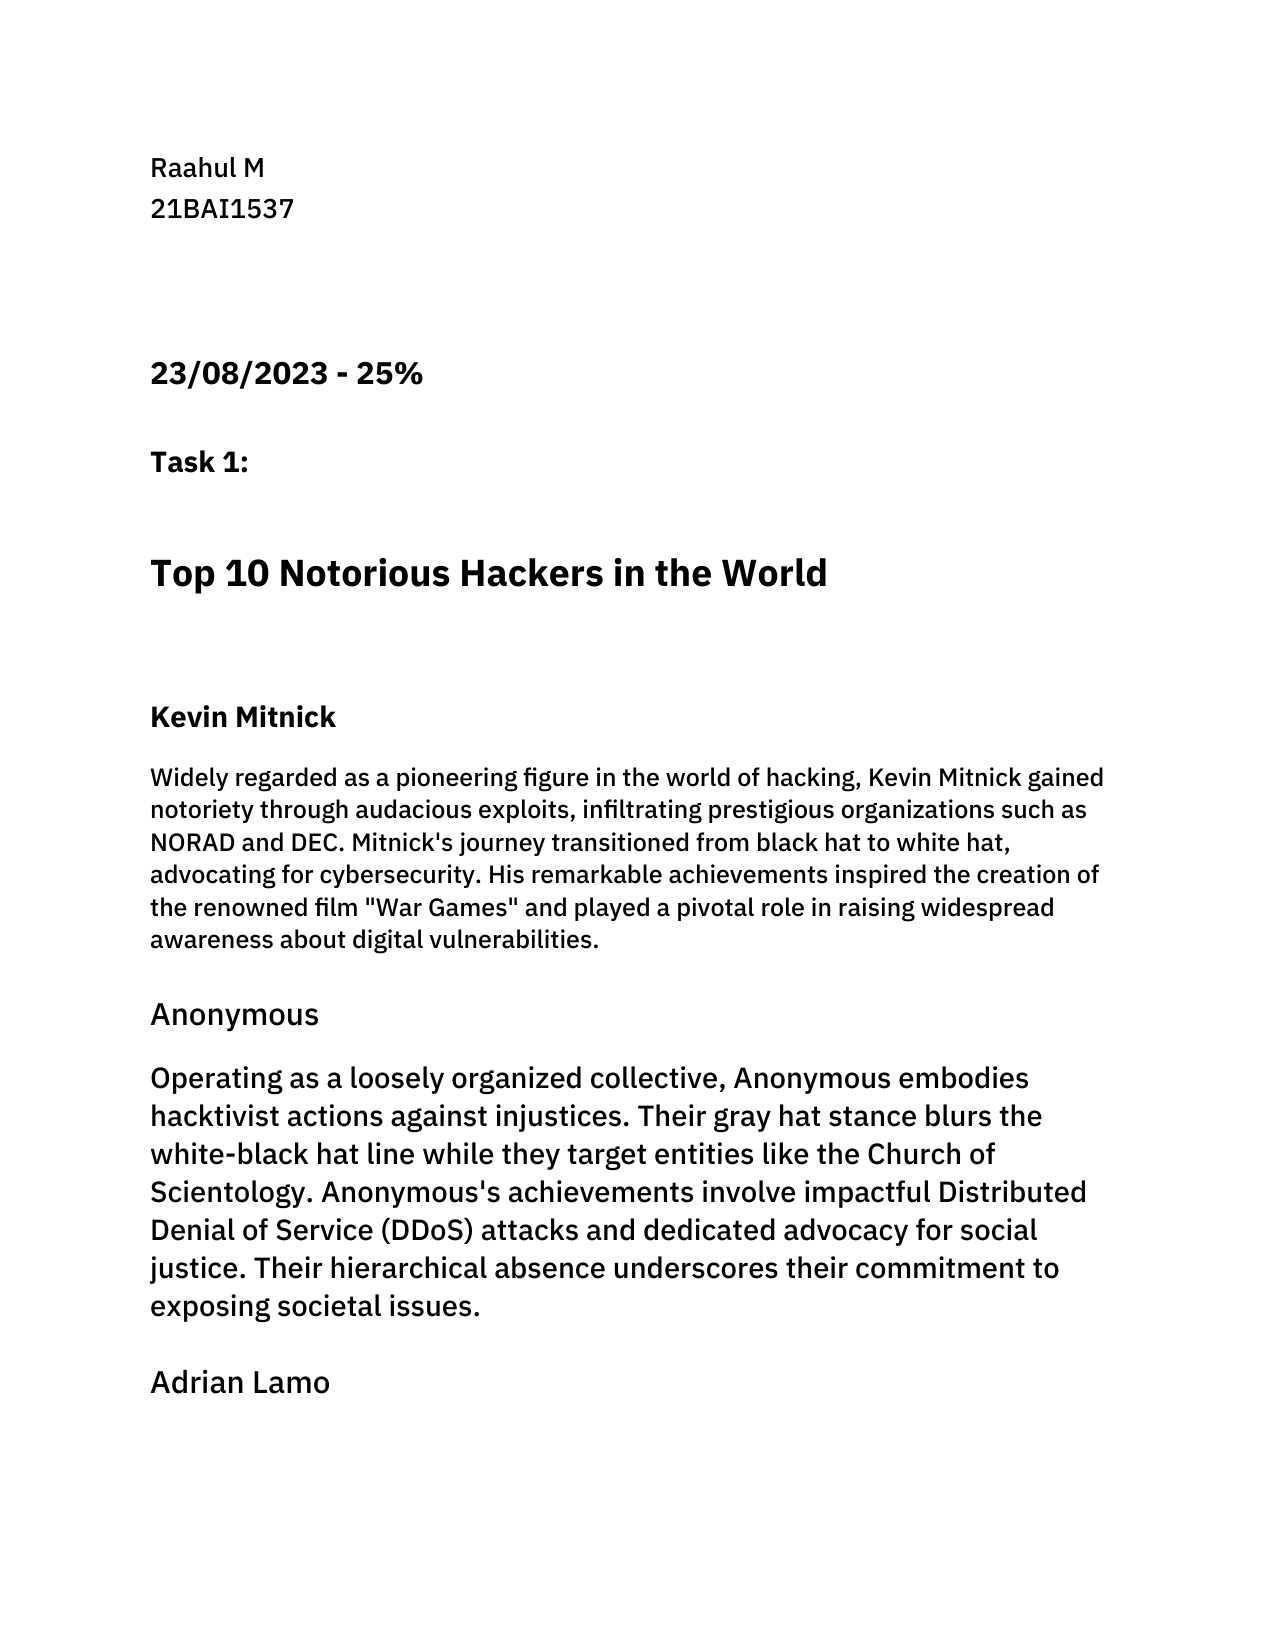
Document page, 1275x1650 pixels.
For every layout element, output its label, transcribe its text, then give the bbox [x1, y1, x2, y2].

subtitle Anonymous [150, 993, 1125, 1034]
text Top 10 Notorious Hackers in the World [150, 548, 1125, 597]
text Operating as a loosely organized collective, Anonymous embodies hacktivist actions against injustices. Their gray hat stance blurs the white-black hat line while they target entities like the Church of Scientology. Anonymous's achievements involve impactful Distributed Denial of Service (DDoS) attacks and dedicated advocacy for social justice. Their hierarchical absence underscores their commitment to exposing societal issues. [150, 1059, 1125, 1324]
text Widely regarded as a pioneering figure in the world of hacking, Kevin Mitnick gained notoriety through audacious exploits, infiltrating prestigious organizations such as NORAD and DEC. Mitnick's journey transitioned from black hat to white hat, advocating for cybersecurity. His remarkable achievements inspired the creation of the renowned film "War Games" and played a pivotal role in raising widespread awareness about digital vulnerabilities. [150, 761, 1125, 956]
text 21BAI1537 [150, 190, 1125, 226]
text Raahul M [150, 150, 1125, 185]
subtitle Adrian Lamo [150, 1362, 1125, 1402]
text 23/08/2023 - 25% [150, 352, 1125, 393]
subtitle Kevin Mitnick [150, 698, 1125, 736]
text Task 1: [150, 442, 1125, 480]
